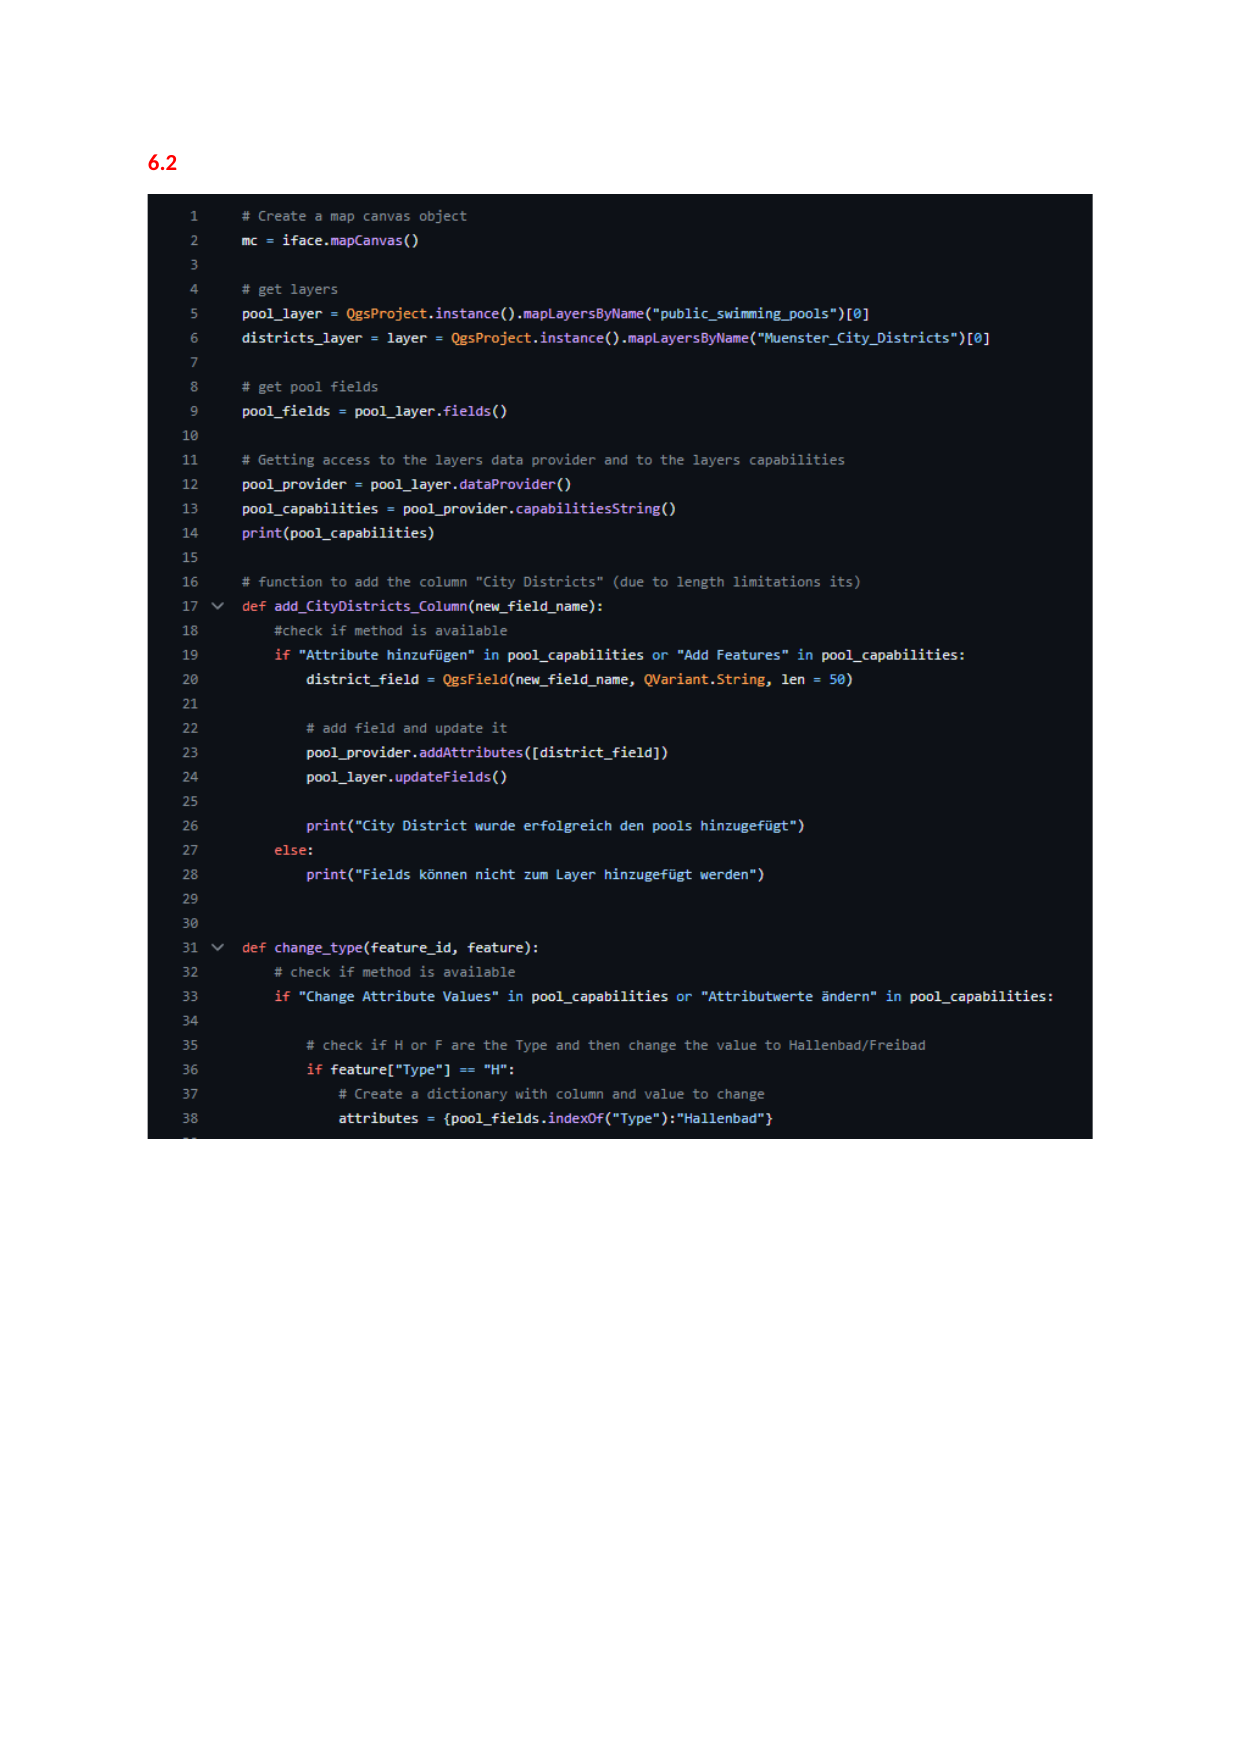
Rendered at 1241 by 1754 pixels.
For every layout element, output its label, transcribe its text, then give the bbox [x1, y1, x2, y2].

text 6.2 [148, 148, 1093, 176]
picture [147, 194, 1093, 1139]
